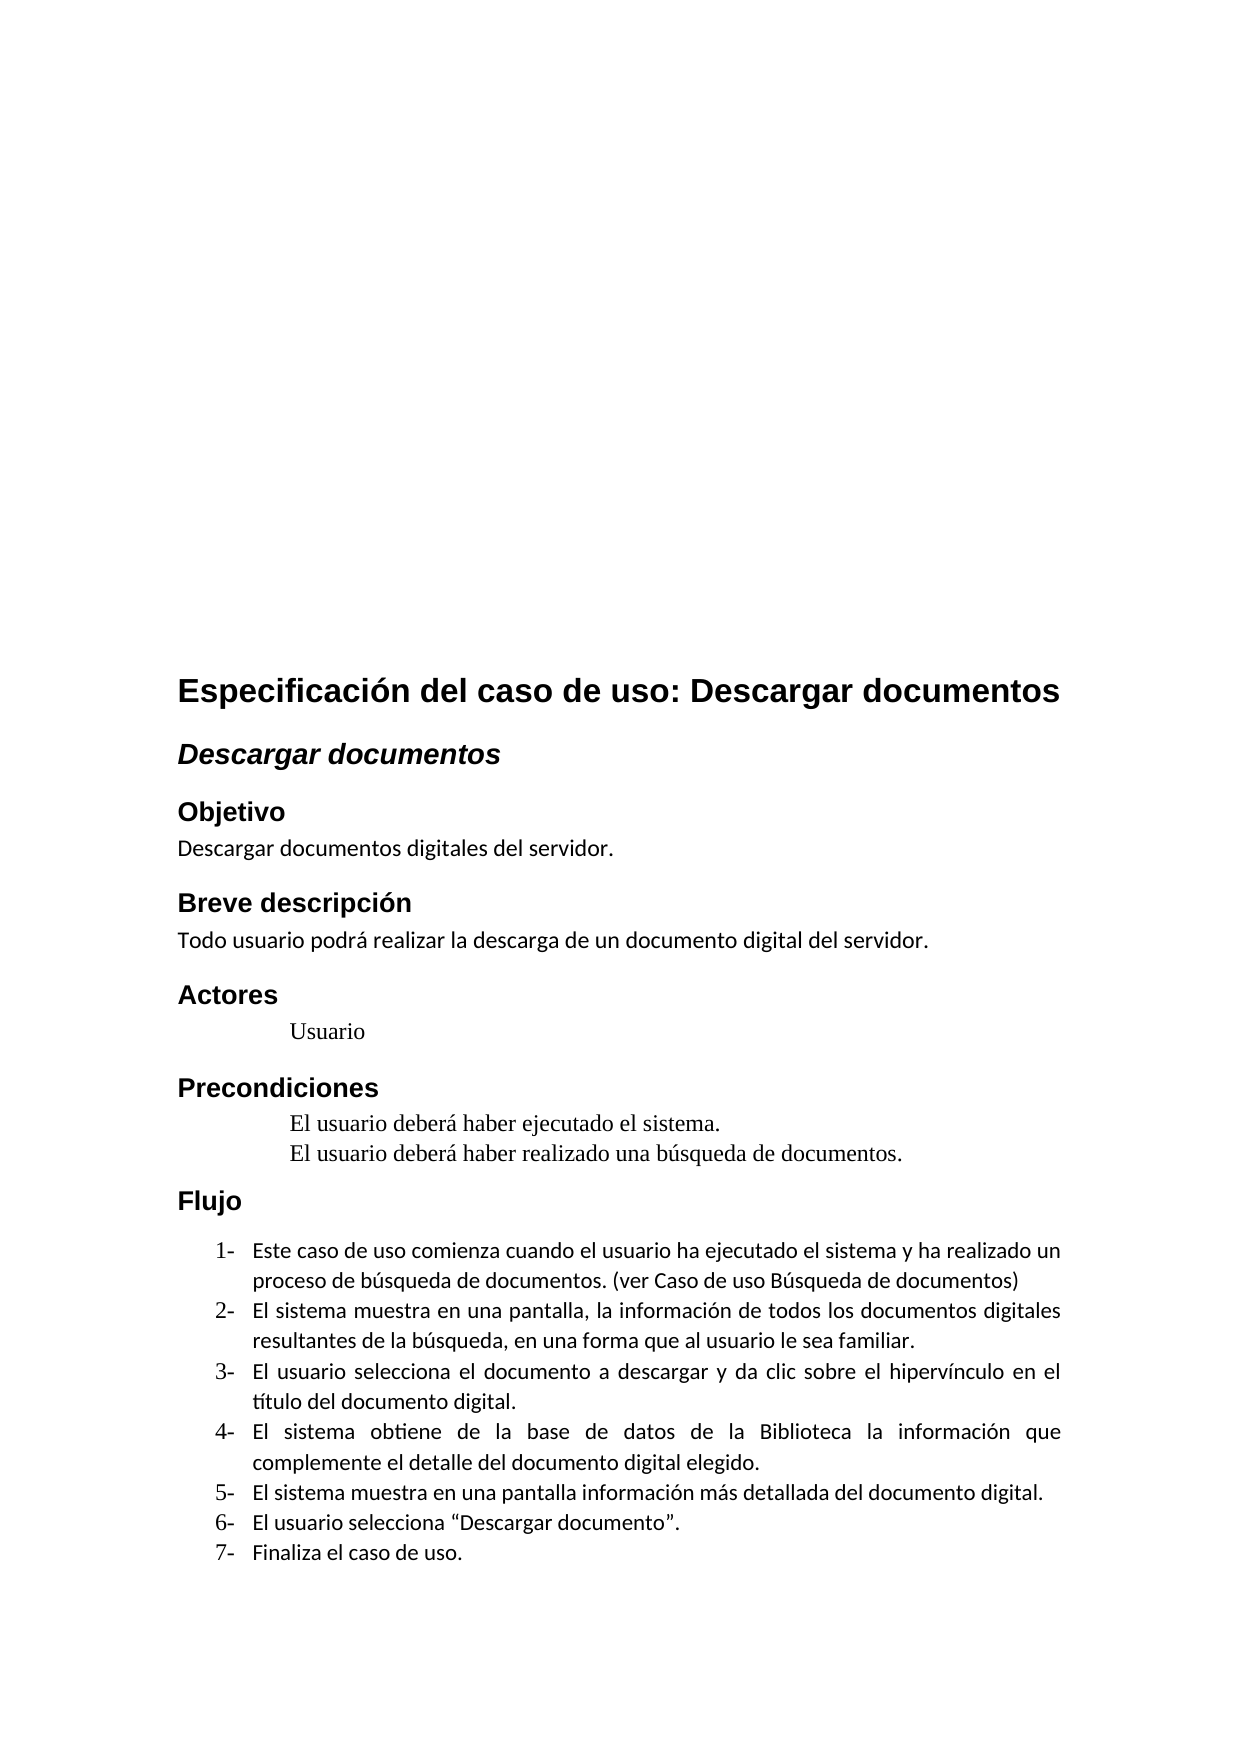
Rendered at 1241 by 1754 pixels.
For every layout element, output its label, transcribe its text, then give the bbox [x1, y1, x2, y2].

text Flujo [177, 1185, 1063, 1217]
text Descargar documentos digitales del servidor. [177, 833, 1063, 862]
list Este caso de uso comienza cuando el usuario ha ejecutado el sistema y ha realizado un proceso de búsqueda de documentos. (ver Caso de uso Búsqueda de documentos) [215, 1236, 1063, 1294]
text Objetivo [177, 796, 1063, 827]
list Usuario [289, 1017, 1063, 1044]
text Precondiciones [177, 1072, 1063, 1103]
text Actores [177, 979, 1063, 1011]
list Finaliza el caso de uso. [215, 1538, 1063, 1567]
list El sistema muestra en una pantalla, la información de todos los documentos digitales resultantes de la búsqueda, en una forma que al usuario le sea familiar. [215, 1296, 1063, 1354]
list El sistema obtiene de la base de datos de la Biblioteca la información que complemente el detalle del documento digital elegido. [215, 1417, 1063, 1476]
text Especificación del caso de uso: Descargar documentos [177, 671, 1063, 709]
text Todo usuario podrá realizar la descarga de un documento digital del servidor. [177, 925, 1063, 954]
text Breve descripción [177, 887, 1063, 919]
text Descargar documentos [177, 737, 1063, 771]
list El usuario deberá haber ejecutado el sistema. [289, 1109, 1063, 1137]
list El usuario selecciona el documento a descargar y da clic sobre el hipervínculo en el título del documento digital. [215, 1357, 1063, 1415]
list El sistema muestra en una pantalla información más detallada del documento digital. [215, 1478, 1063, 1506]
list El usuario deberá haber realizado una búsqueda de documentos. [289, 1139, 1063, 1166]
list El usuario selecciona “Descargar documento”. [215, 1508, 1063, 1536]
